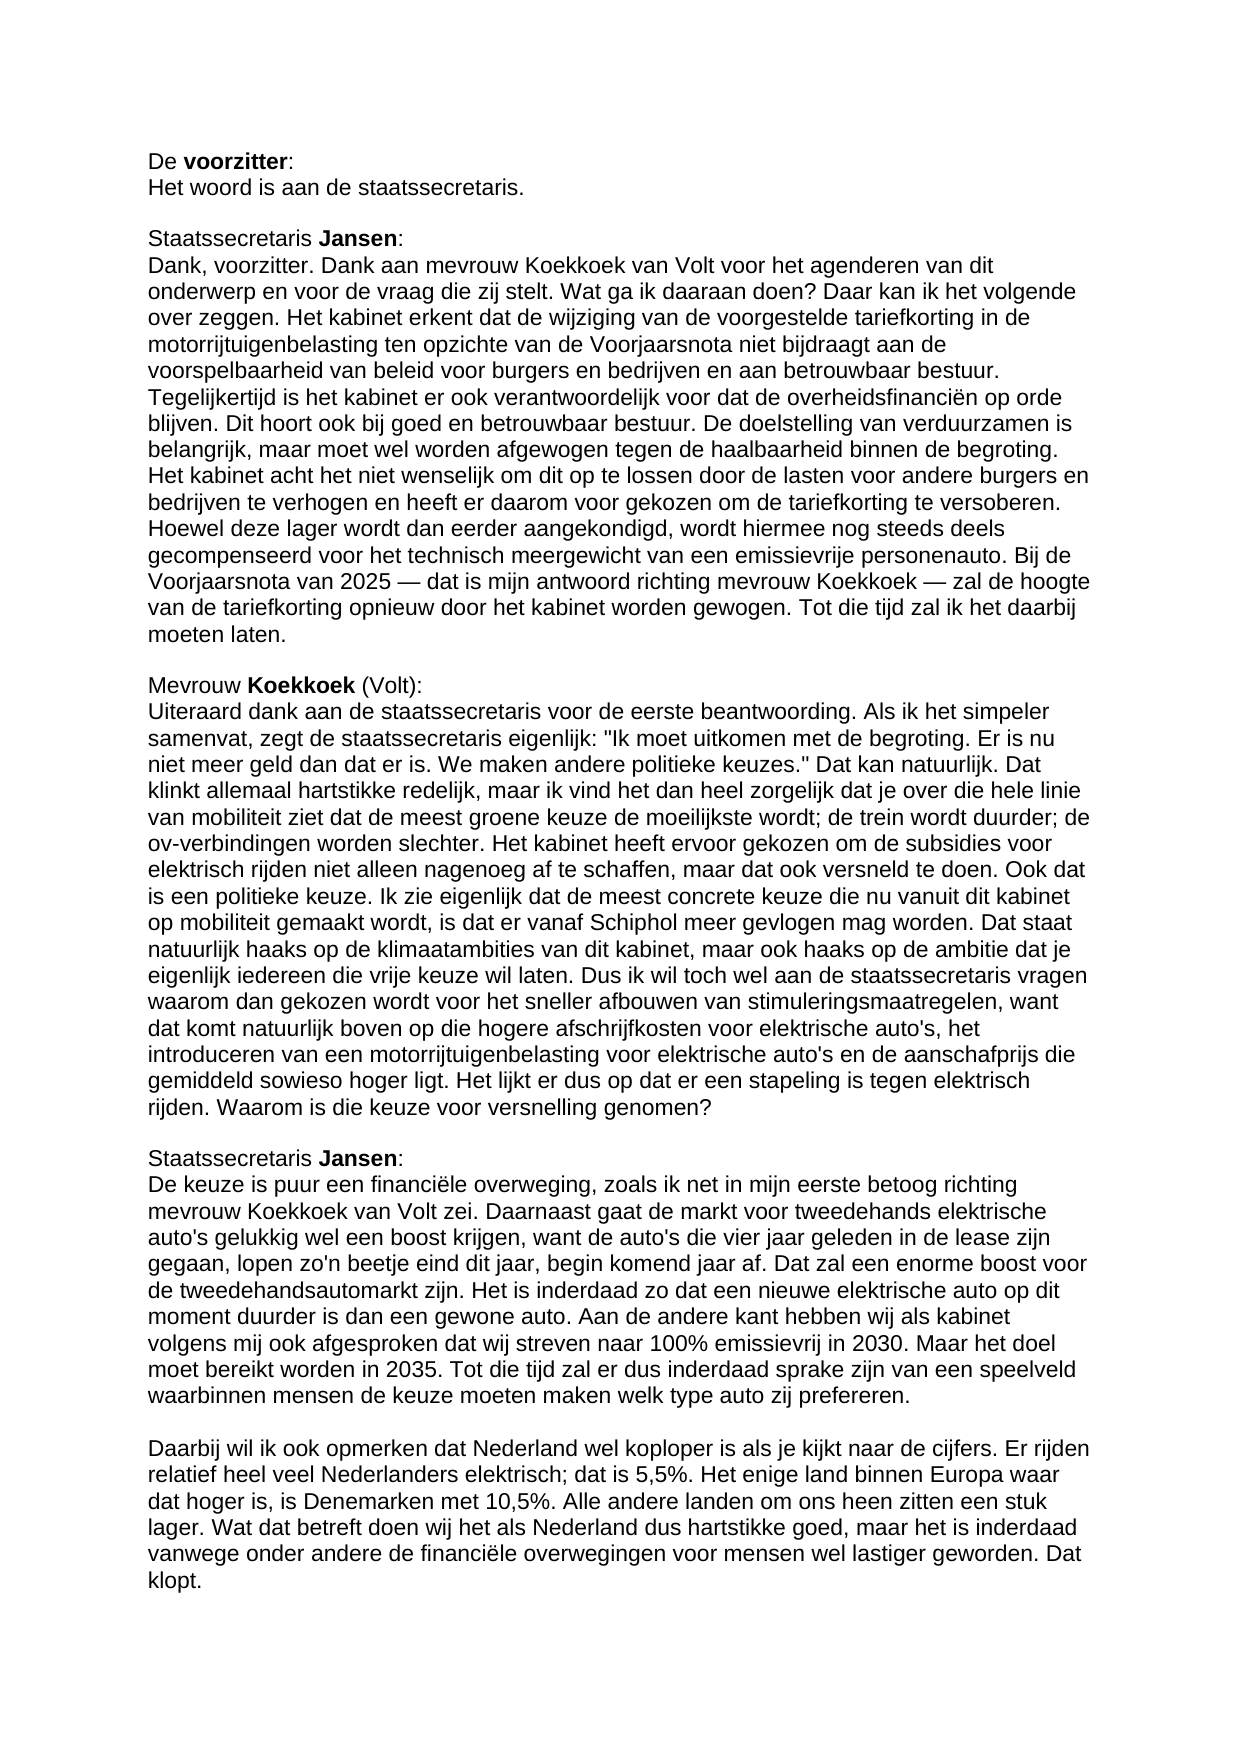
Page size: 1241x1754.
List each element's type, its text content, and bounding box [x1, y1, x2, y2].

text De voorzitter: Het woord is aan de staatssecretaris. [148, 148, 1093, 200]
text Staatssecretaris Jansen: De keuze is puur een financiële overweging, zoals ik net in mijn eerste betoog richting mevrouw Koekkoek van Volt zei. Daarnaast gaat de markt voor tweedehands elektrische auto's gelukkig wel een boost krijgen, want de auto's die vier jaar geleden in de lease zijn gegaan, lopen zo'n beetje eind dit jaar, begin komend jaar af. Dat zal een enorme boost voor de tweedehandsautomarkt zijn. Het is inderdaad zo dat een nieuwe elektrische auto op dit moment duurder is dan een gewone auto. Aan de andere kant hebben wij als kabinet volgens mij ook afgesproken dat wij streven naar 100% emissievrij in 2030. Maar het doel moet bereikt worden in 2035. Tot die tijd zal er dus inderdaad sprake zijn van een speelveld waarbinnen mensen de keuze moeten maken welk type auto zij prefereren. Daarbij wil ik ook opmerken dat Nederland wel koploper is als je kijkt naar de cijfers. Er rijden relatief heel veel Nederlanders elektrisch; dat is 5,5%. Het enige land binnen Europa waar dat hoger is, is Denemarken met 10,5%. Alle andere landen om ons heen zitten een stuk lager. Wat dat betreft doen wij het als Nederland dus hartstikke goed, maar het is inderdaad vanwege onder andere de financiële overwegingen voor mensen wel lastiger geworden. Dat klopt. [148, 1145, 1093, 1593]
text Staatssecretaris Jansen: Dank, voorzitter. Dank aan mevrouw Koekkoek van Volt voor het agenderen van dit onderwerp en voor de vraag die zij stelt. Wat ga ik daaraan doen? Daar kan ik het volgende over zeggen. Het kabinet erkent dat de wijziging van de voorgestelde tariefkorting in de motorrijtuigenbelasting ten opzichte van de Voorjaarsnota niet bijdraagt aan de voorspelbaarheid van beleid voor burgers en bedrijven en aan betrouwbaar bestuur. Tegelijkertijd is het kabinet er ook verantwoordelijk voor dat de overheidsfinanciën op orde blijven. Dit hoort ook bij goed en betrouwbaar bestuur. De doelstelling van verduurzamen is belangrijk, maar moet wel worden afgewogen tegen de haalbaarheid binnen de begroting. Het kabinet acht het niet wenselijk om dit op te lossen door de lasten voor andere burgers en bedrijven te verhogen en heeft er daarom voor gekozen om de tariefkorting te versoberen. Hoewel deze lager wordt dan eerder aangekondigd, wordt hiermee nog steeds deels gecompenseerd voor het technisch meergewicht van een emissievrije personenauto. Bij de Voorjaarsnota van 2025 — dat is mijn antwoord richting mevrouw Koekkoek — zal de hoogte van de tariefkorting opnieuw door het kabinet worden gewogen. Tot die tijd zal ik het daarbij moeten laten. [148, 225, 1093, 647]
text Mevrouw Koekkoek (Volt): Uiteraard dank aan de staatssecretaris voor de eerste beantwoording. Als ik het simpeler samenvat, zegt de staatssecretaris eigenlijk: "Ik moet uitkomen met de begroting. Er is nu niet meer geld dan dat er is. We maken andere politieke keuzes." Dat kan natuurlijk. Dat klinkt allemaal hartstikke redelijk, maar ik vind het dan heel zorgelijk dat je over die hele linie van mobiliteit ziet dat de meest groene keuze de moeilijkste wordt; de trein wordt duurder; de ov-verbindingen worden slechter. Het kabinet heeft ervoor gekozen om de subsidies voor elektrisch rijden niet alleen nagenoeg af te schaffen, maar dat ook versneld te doen. Ook dat is een politieke keuze. Ik zie eigenlijk dat de meest concrete keuze die nu vanuit dit kabinet op mobiliteit gemaakt wordt, is dat er vanaf Schiphol meer gevlogen mag worden. Dat staat natuurlijk haaks op de klimaatambities van dit kabinet, maar ook haaks op de ambitie dat je eigenlijk iedereen die vrije keuze wil laten. Dus ik wil toch wel aan de staatssecretaris vragen waarom dan gekozen wordt voor het sneller afbouwen van stimuleringsmaatregelen, want dat komt natuurlijk boven op die hogere afschrijfkosten voor elektrische auto's, het introduceren van een motorrijtuigenbelasting voor elektrische auto's en de aanschafprijs die gemiddeld sowieso hoger ligt. Het lijkt er dus op dat er een stapeling is tegen elektrisch rijden. Waarom is die keuze voor versnelling genomen? [148, 672, 1093, 1120]
